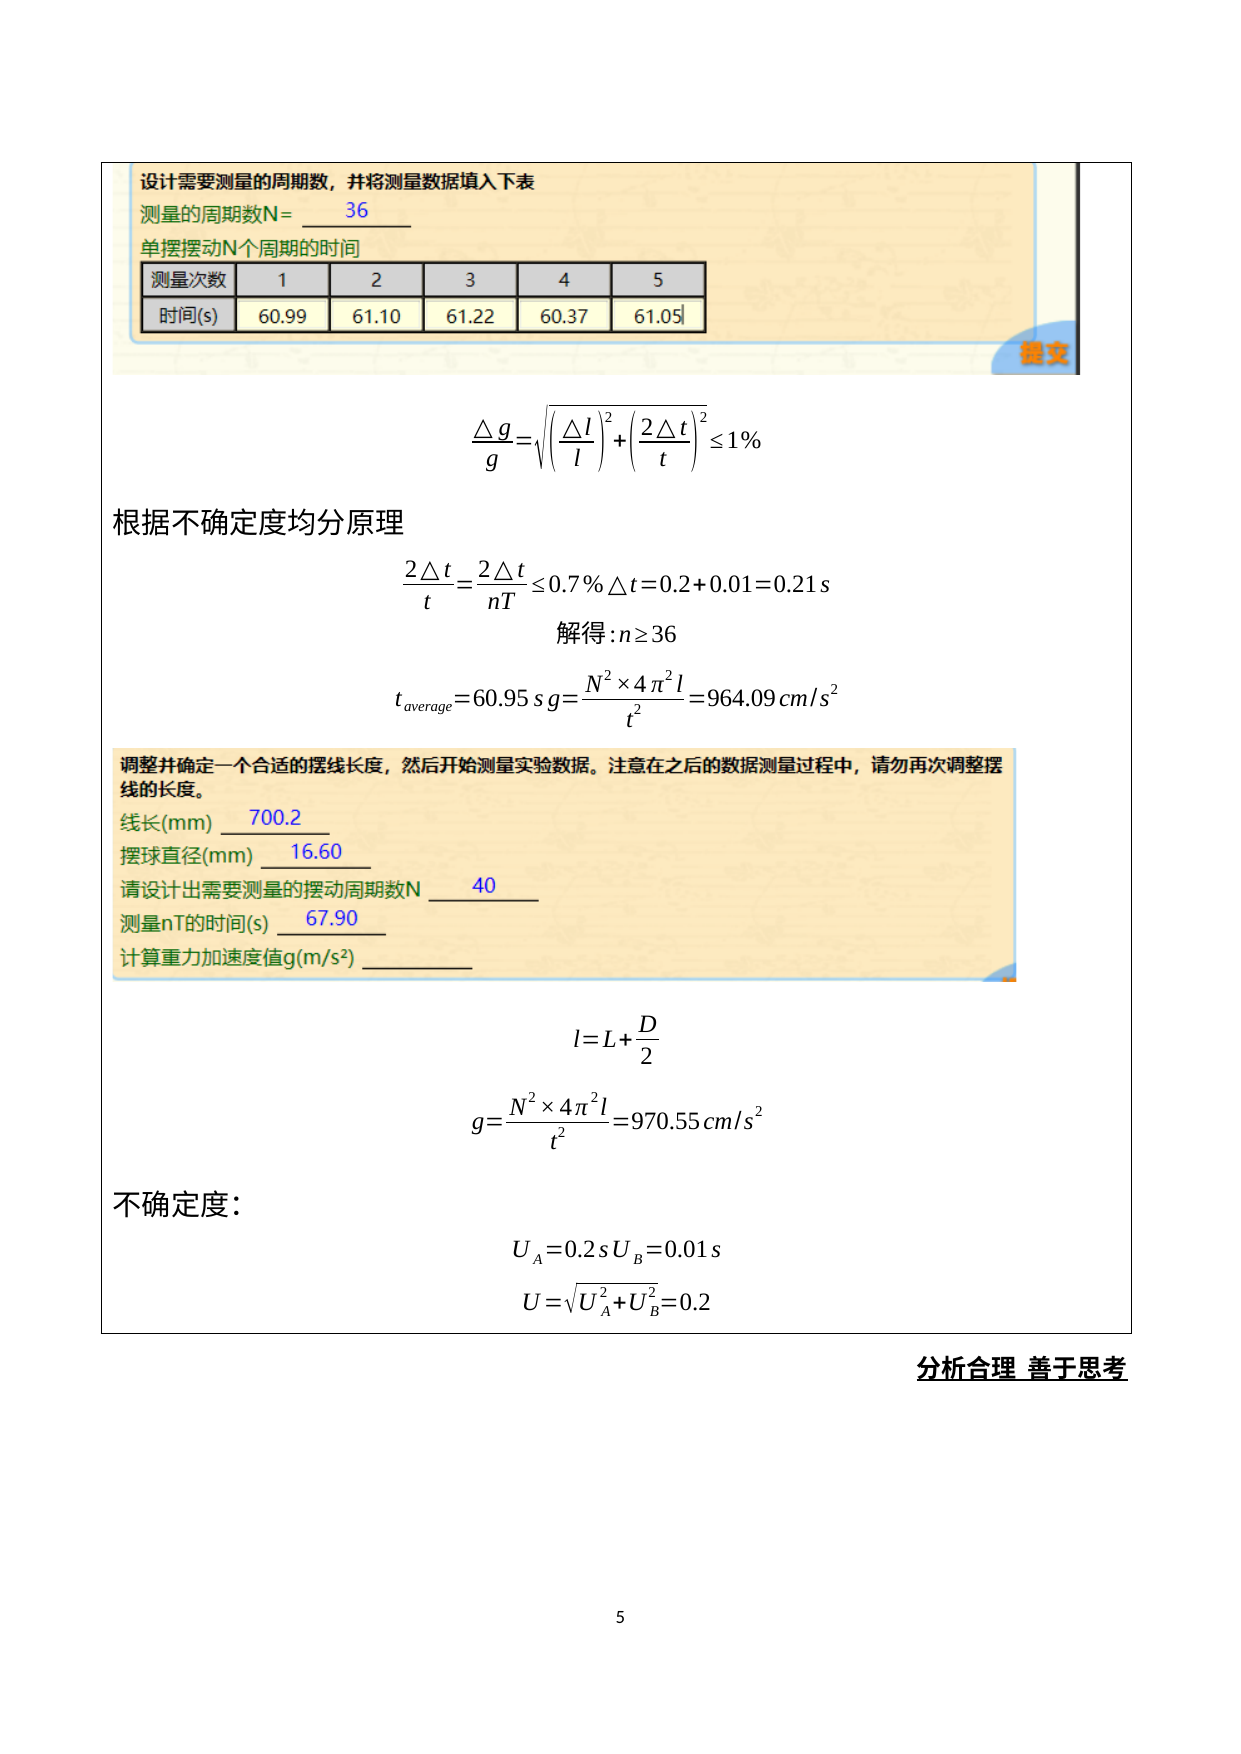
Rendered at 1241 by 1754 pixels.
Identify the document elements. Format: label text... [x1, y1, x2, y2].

picture [112, 748, 1017, 982]
text 分析合理 善于思考 [112, 1334, 1128, 1399]
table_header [102, 163, 1131, 1333]
picture [112, 163, 1080, 375]
